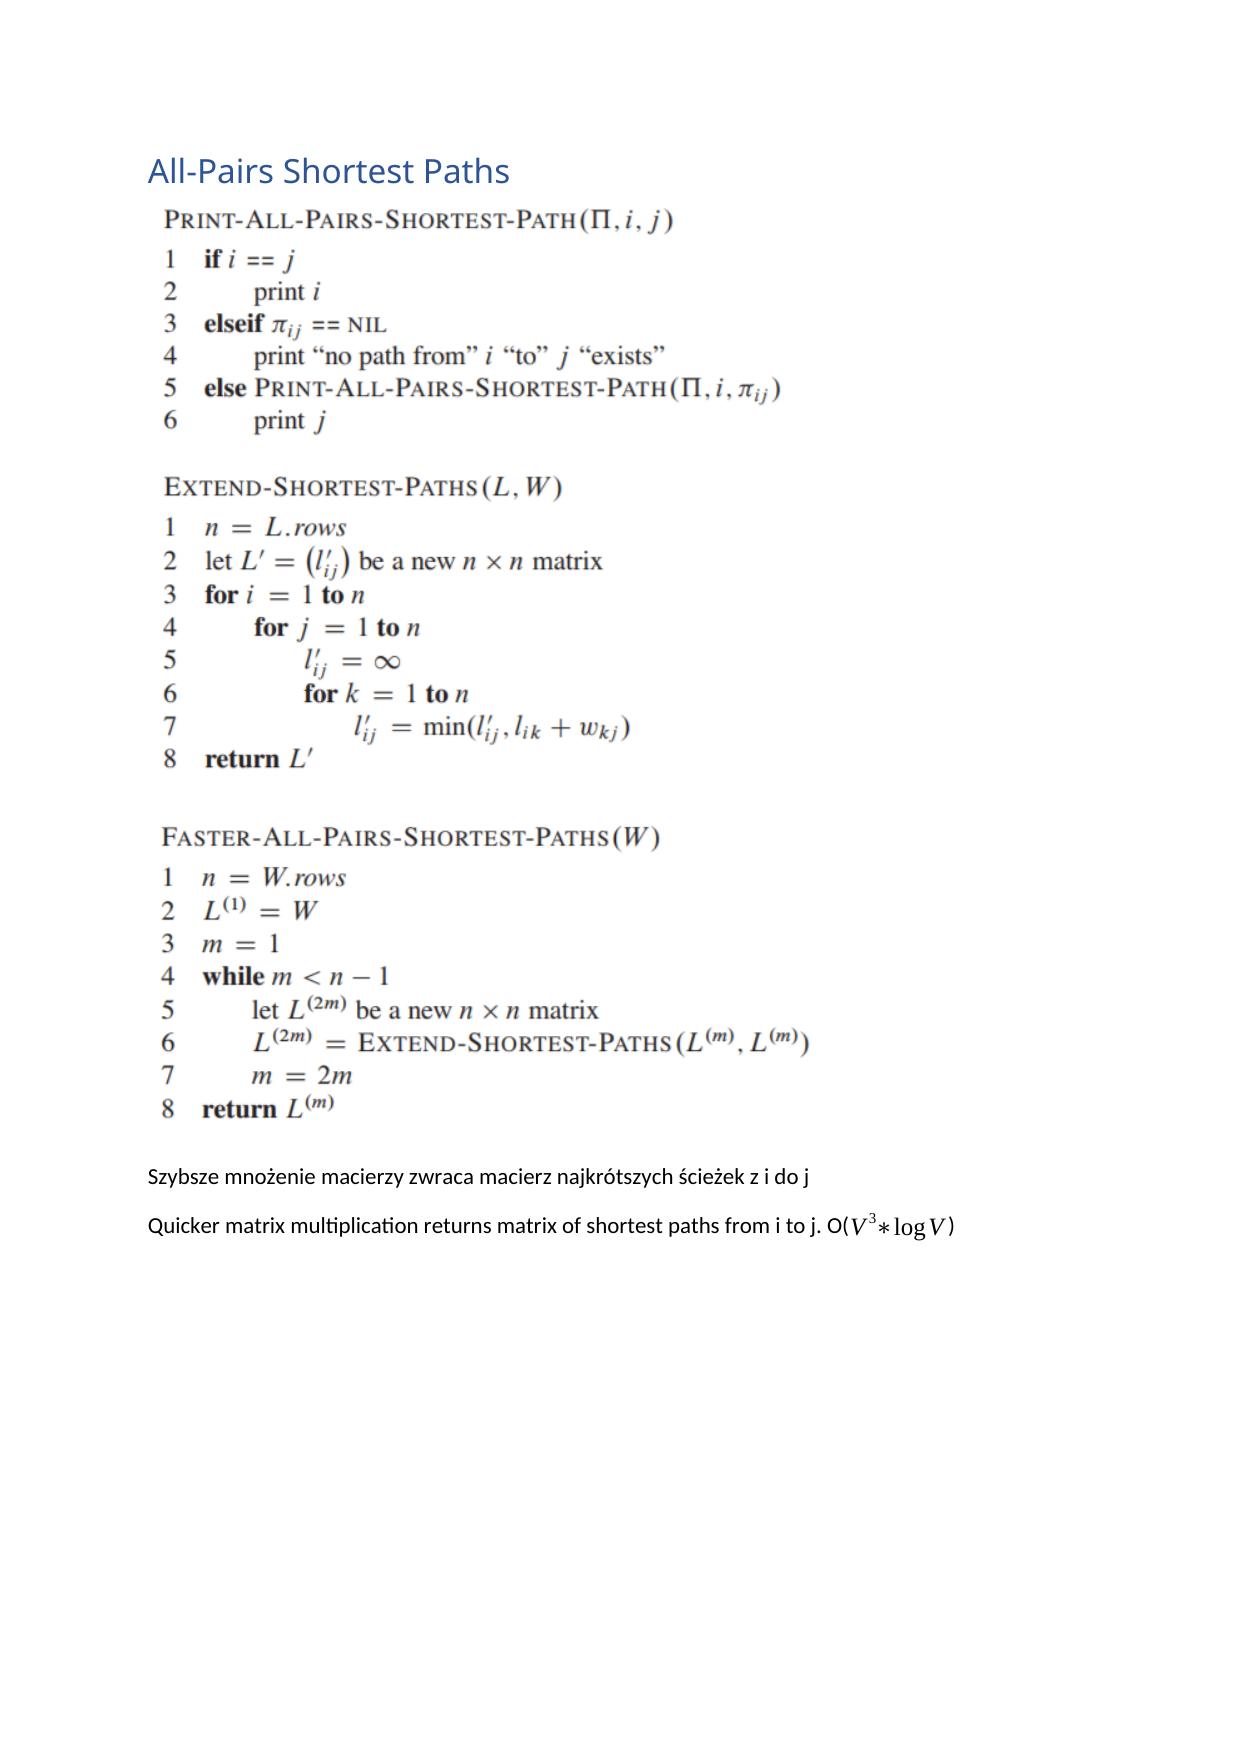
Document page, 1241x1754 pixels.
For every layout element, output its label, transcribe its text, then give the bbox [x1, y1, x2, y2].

picture [147, 792, 859, 1144]
text Quicker matrix multiplication returns matrix of shortest paths from i to j. O() [148, 1209, 1093, 1240]
text Szybsze mnożenie macierzy zwraca macierz najkrótszych ścieżek z i do j [148, 1162, 1093, 1190]
picture [147, 448, 652, 790]
subtitle All-Pairs Shortest Paths [148, 148, 1093, 193]
picture [147, 196, 835, 447]
